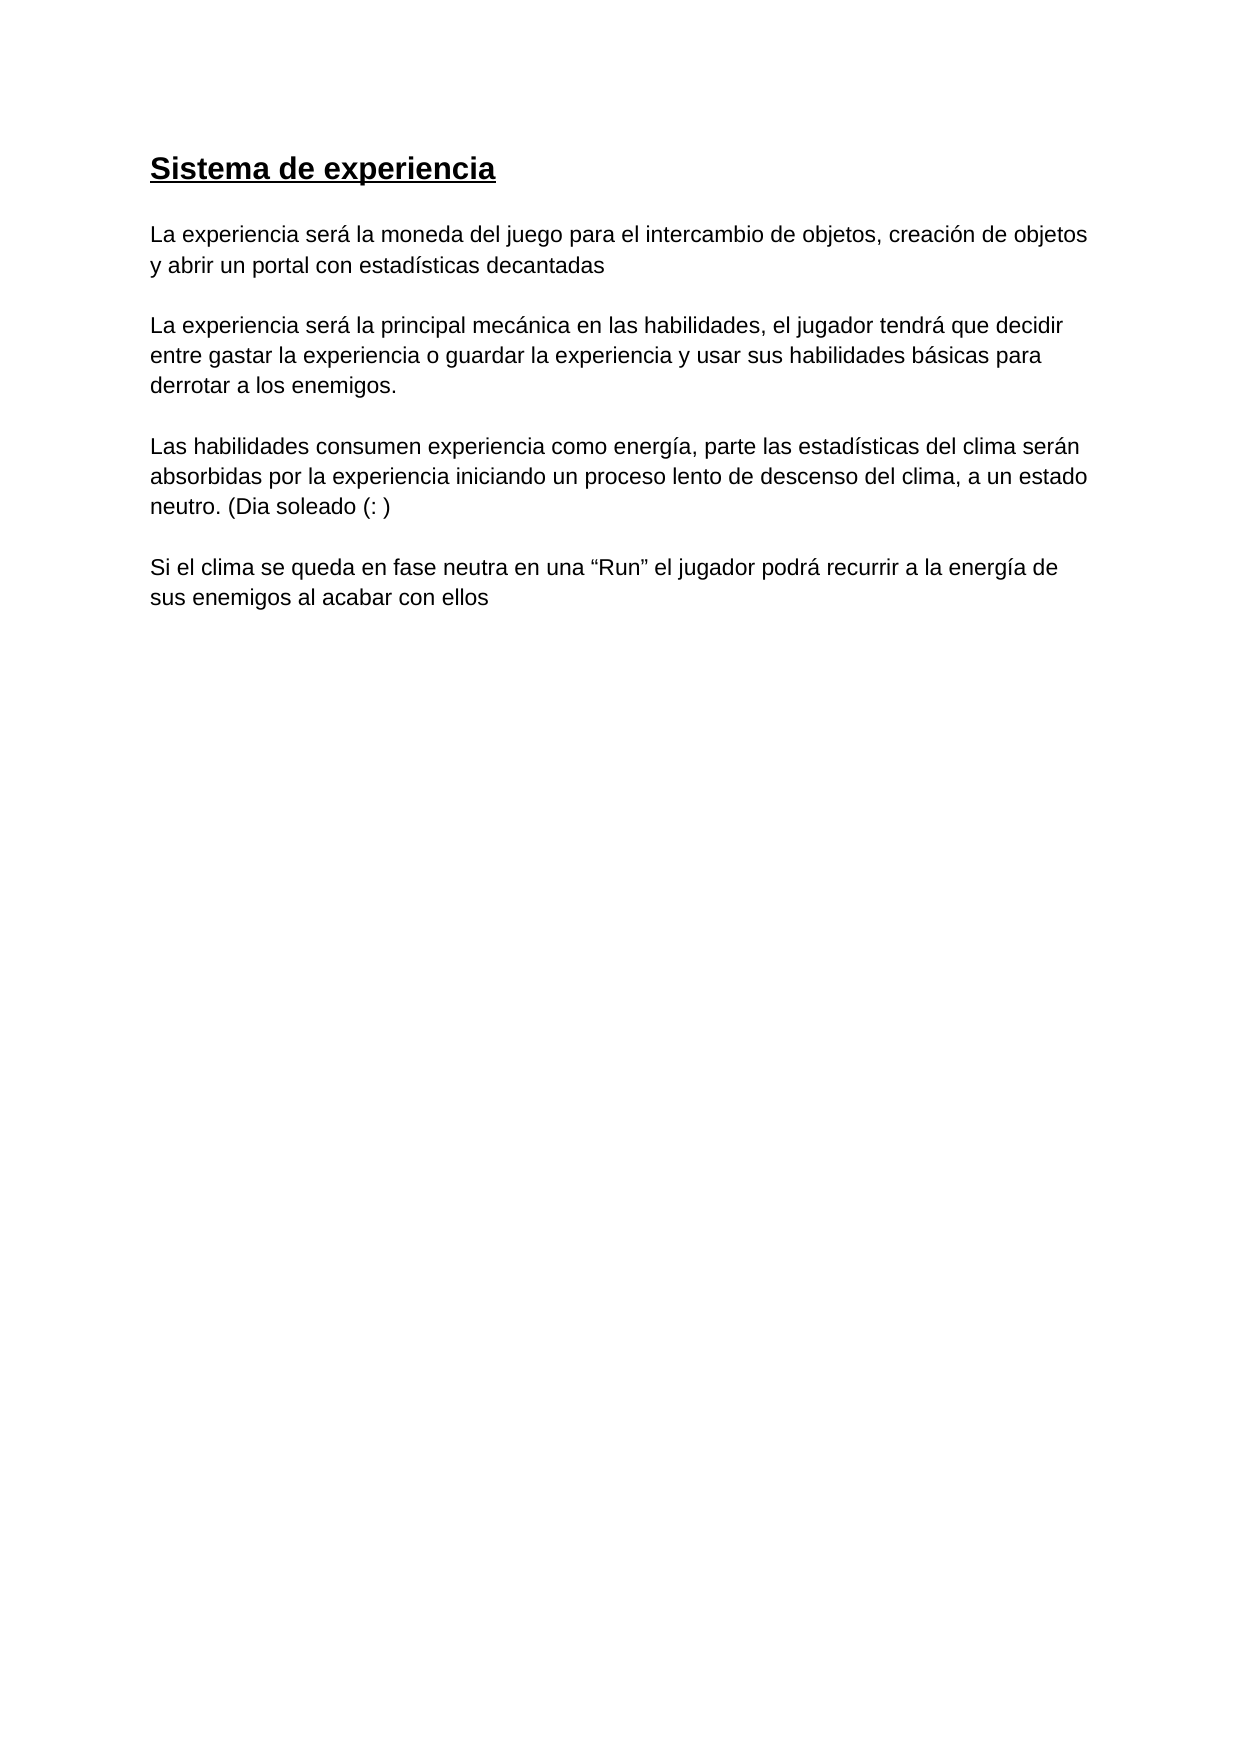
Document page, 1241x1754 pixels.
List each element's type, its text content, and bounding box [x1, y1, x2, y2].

text Si el clima se queda en fase neutra en una “Run” el jugador podrá recurrir a la energía de sus enemigos al acabar con ellos [150, 554, 1090, 610]
text La experiencia será la moneda del juego para el intercambio de objetos, creación de objetos y abrir un portal con estadísticas decantadas [150, 221, 1090, 278]
text La experiencia será la principal mecánica en las habilidades, el jugador tendrá que decidir entre gastar la experiencia o guardar la experiencia y usar sus habilidades básicas para derrotar a los enemigos. [150, 312, 1090, 399]
text Sistema de experiencia [150, 150, 1090, 186]
text Las habilidades consumen experiencia como energía, parte las estadísticas del clima serán absorbidas por la experiencia iniciando un proceso lento de descenso del clima, a un estado neutro. (Dia soleado (: ) [150, 433, 1090, 520]
